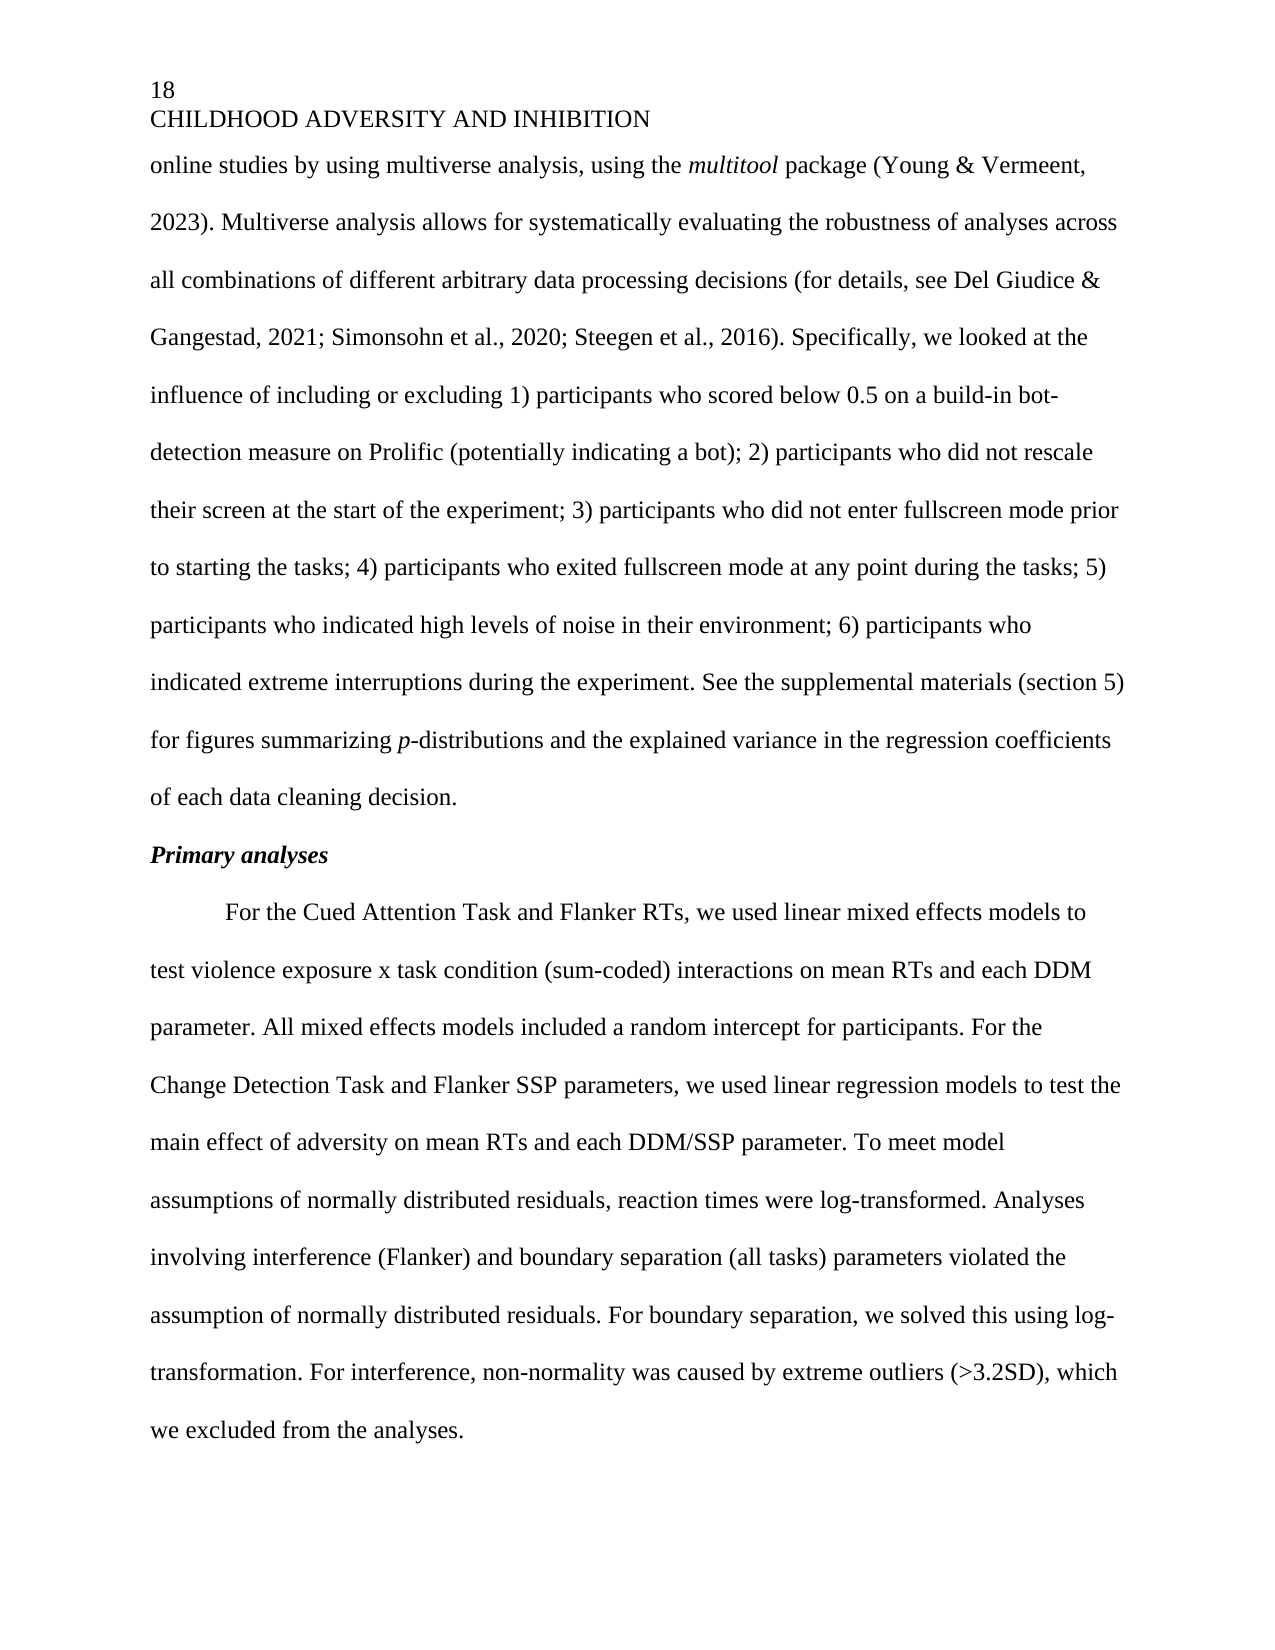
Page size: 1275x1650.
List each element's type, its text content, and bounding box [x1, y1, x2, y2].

subtitle Primary analyses [150, 840, 1125, 869]
